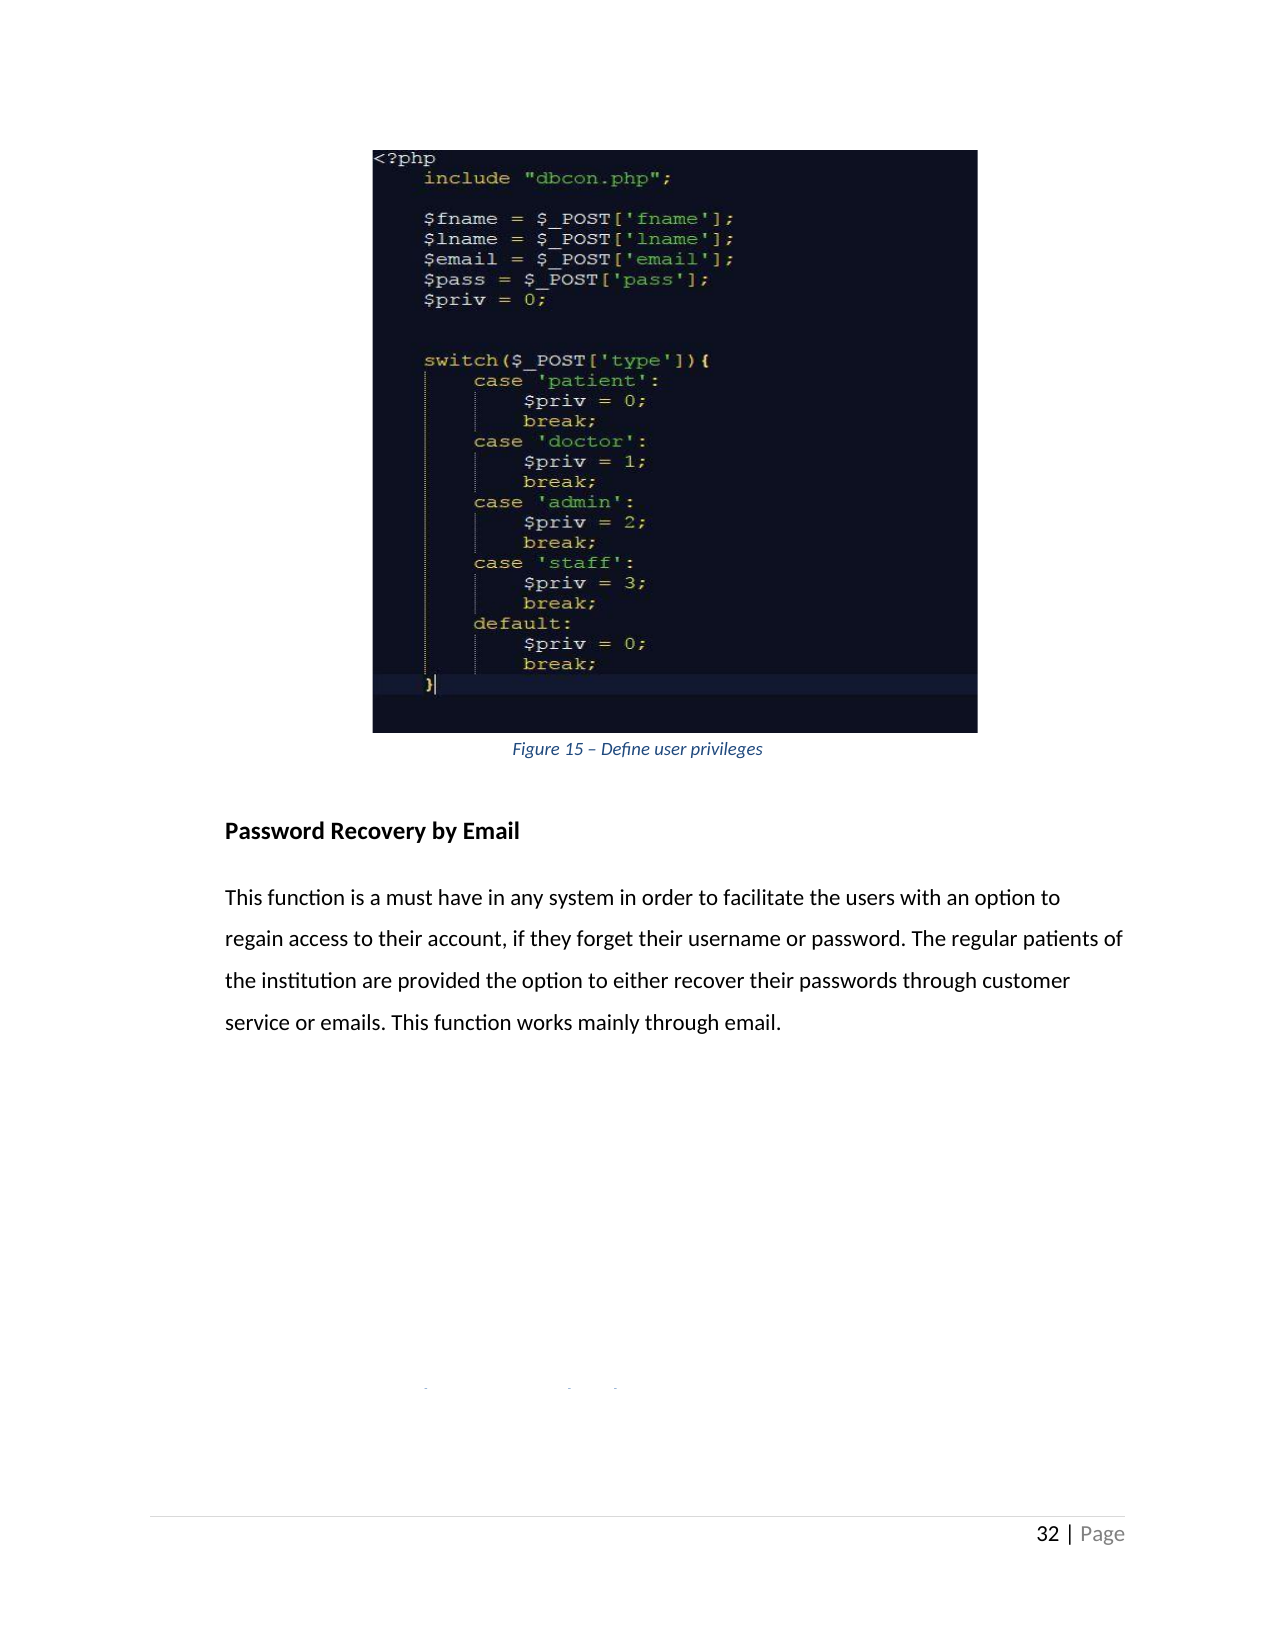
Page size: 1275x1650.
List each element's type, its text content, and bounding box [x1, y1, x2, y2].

text This function is a must have in any system in order to facilitate the users with an option to regain access to their account, if they forget their username or password. The regular patients of the institution are provided the option to either recover their passwords through customer service or emails. This function works mainly through email. [225, 883, 1125, 1037]
text Password Recovery by Email [225, 815, 1125, 846]
picture [372, 150, 978, 733]
